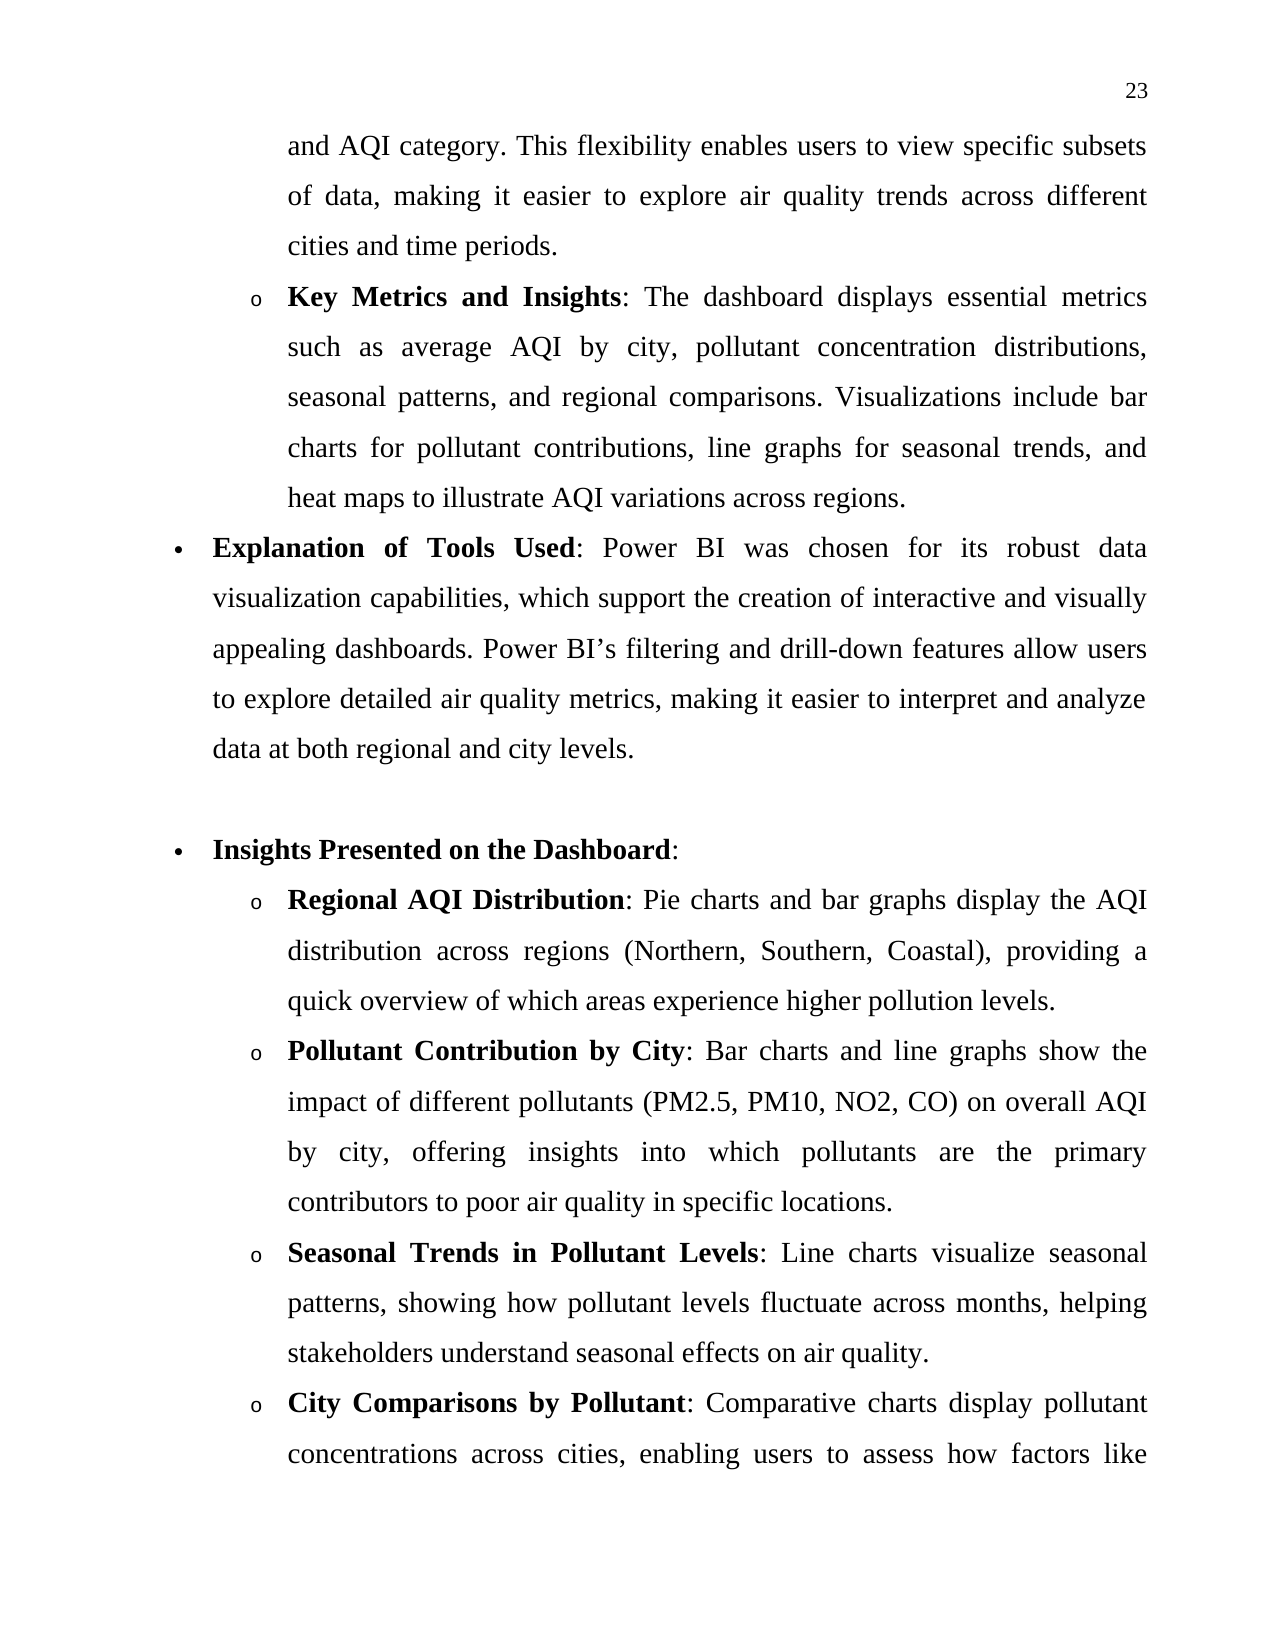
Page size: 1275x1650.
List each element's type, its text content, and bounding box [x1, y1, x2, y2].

list Key Metrics and Insights: The dashboard displays essential metrics such as average AQI by city, pollutant concentration distributions, seasonal patterns, and regional comparisons. Visualizations include bar charts for pollutant contributions, line graphs for seasonal trends, and heat maps to illustrate AQI variations across regions. [250, 279, 1148, 513]
list Seasonal Trends in Pollutant Levels: Line charts visualize seasonal patterns, showing how pollutant levels fluctuate across months, helping stakeholders understand seasonal effects on air quality. [250, 1235, 1148, 1369]
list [250, 128, 1148, 262]
list Pollutant Contribution by City: Bar charts and line graphs show the impact of different pollutants (PM2.5, PM10, NO2, CO) on overall AQI by city, offering insights into which pollutants are the primary contributors to poor air quality in specific locations. [250, 1033, 1148, 1218]
list Insights Presented on the Dashboard: [175, 832, 1148, 866]
list Regional AQI Distribution: Pie charts and bar graphs display the AQI distribution across regions (Northern, Southern, Coastal), providing a quick overview of which areas experience higher pollution levels. [250, 882, 1148, 1017]
list Explanation of Tools Used: Power BI was chosen for its robust data visualization capabilities, which support the creation of interactive and visually appealing dashboards. Power BI’s filtering and drill-down features allow users to explore detailed air quality metrics, making it easier to interpret and analyze data at both regional and city levels. [175, 530, 1148, 765]
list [250, 1386, 1148, 1469]
